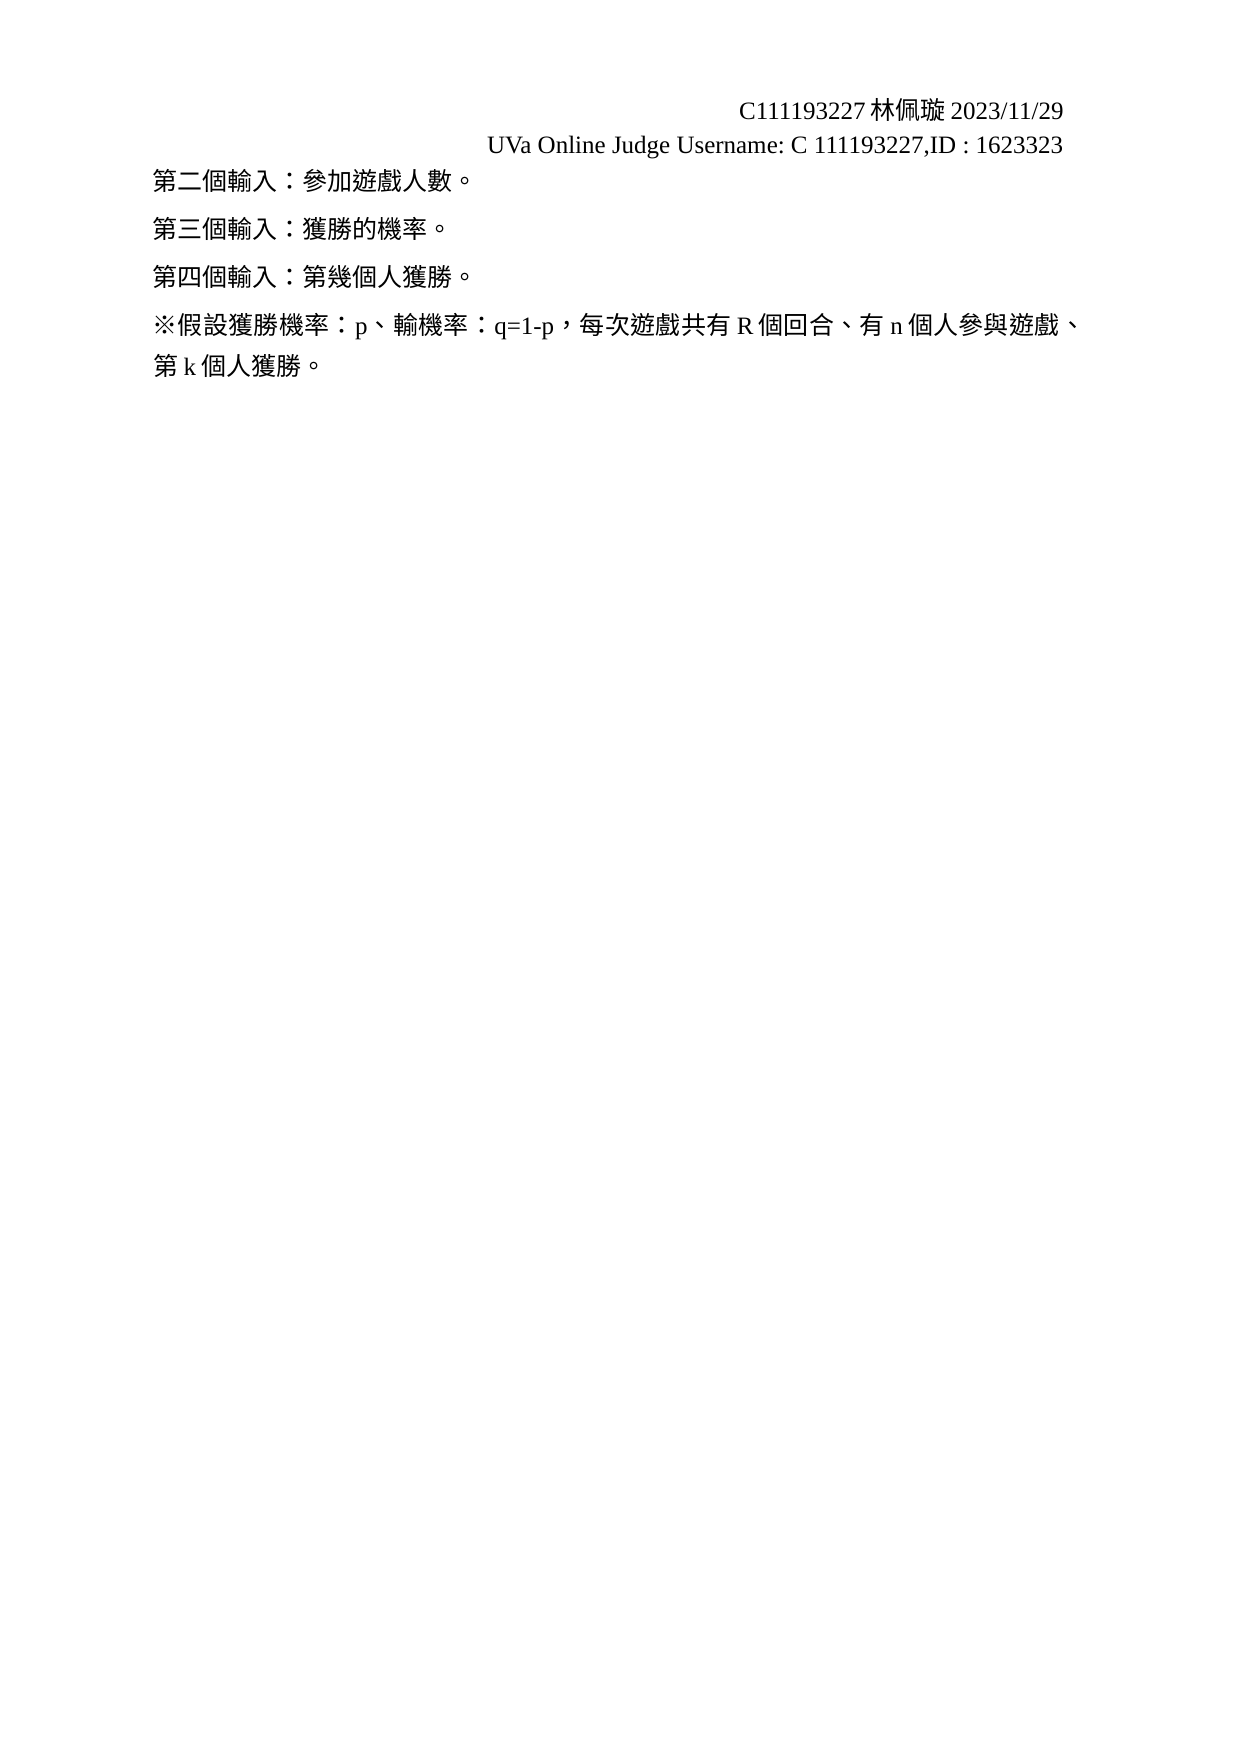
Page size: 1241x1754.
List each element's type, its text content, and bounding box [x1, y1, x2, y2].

text 第二個輸入：參加遊戲人數。 [152, 161, 1085, 198]
text 第四個輸入：第幾個人獲勝。 [152, 257, 1085, 294]
text 第三個輸入：獲勝的機率。 [152, 209, 1085, 246]
text ※假設獲勝機率：p、輸機率：q=1-p，每次遊戲共有R個回合、有n個人參與遊戲、第k個人獲勝。 [152, 306, 1085, 383]
